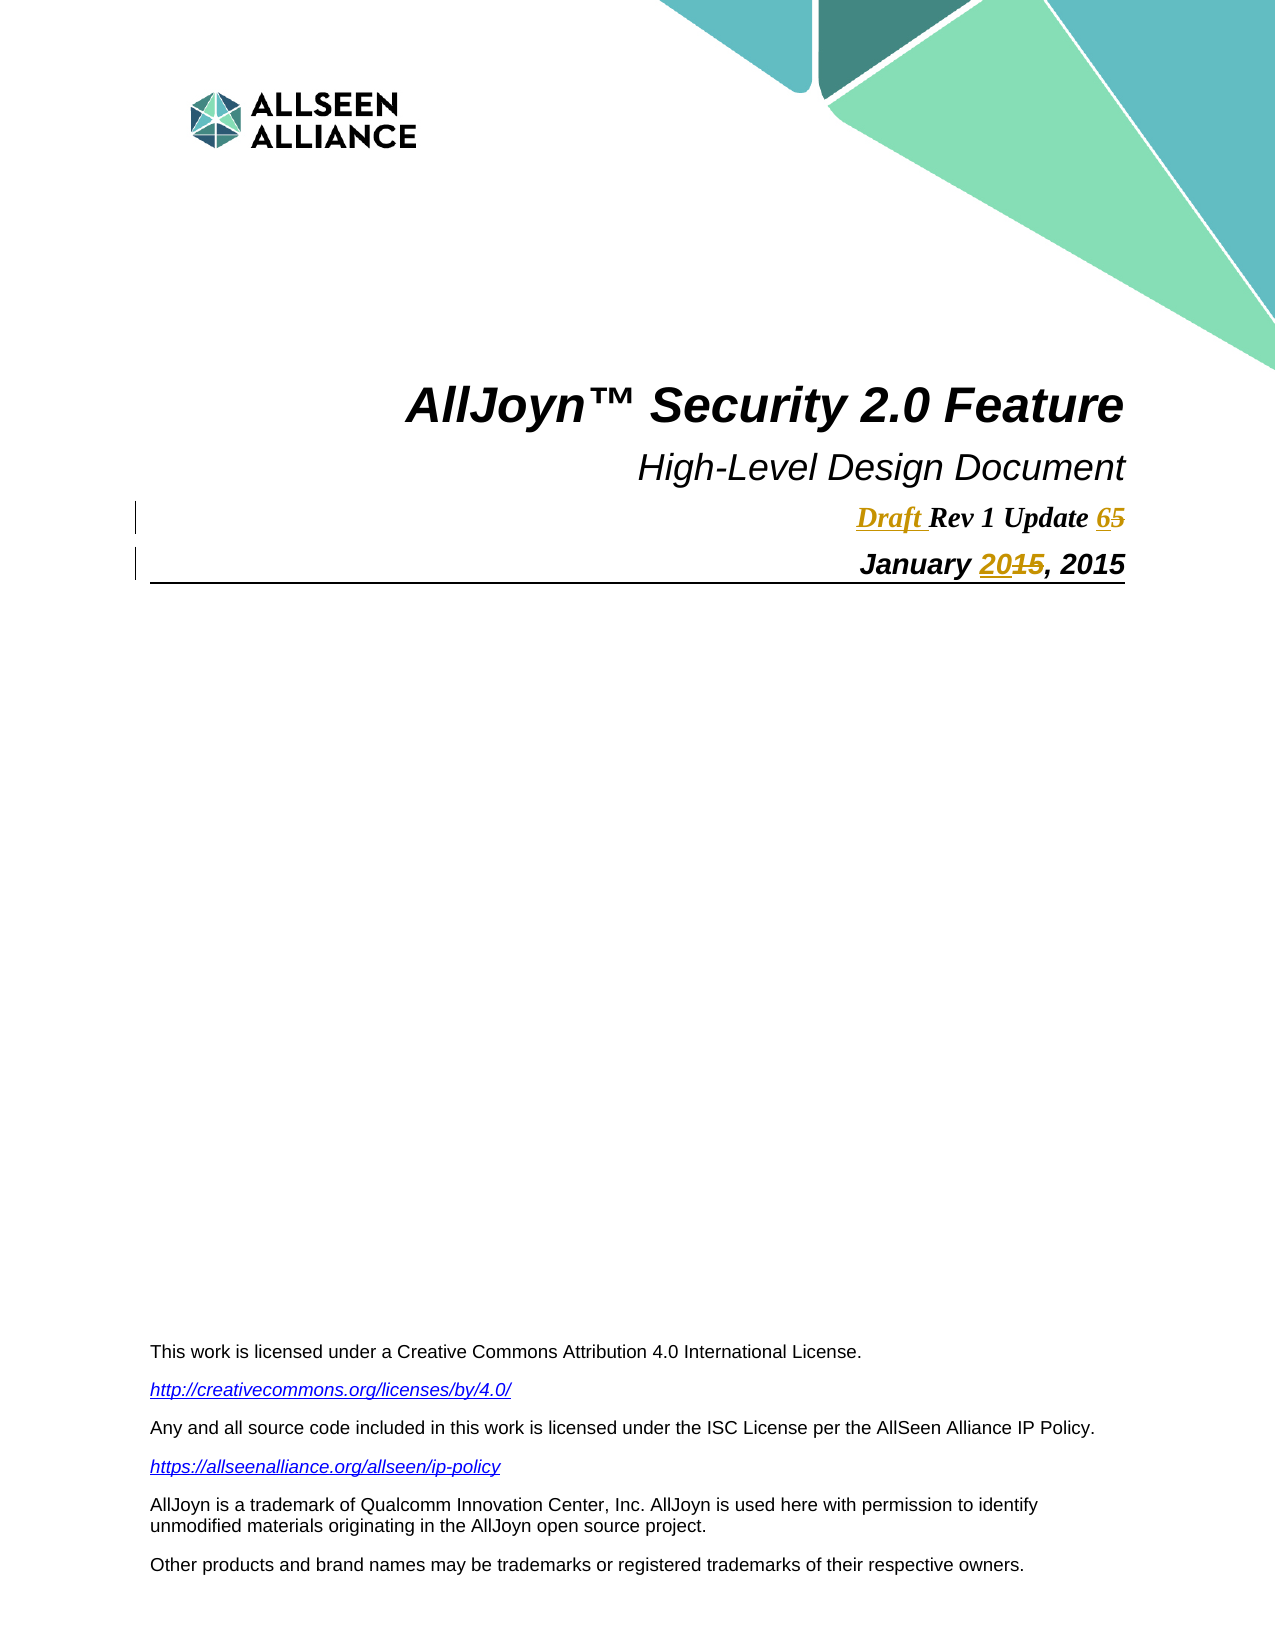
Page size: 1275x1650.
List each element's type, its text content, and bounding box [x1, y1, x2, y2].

picture [0, 0, 1275, 1650]
title AllJoyn™ Security 2.0 Feature [150, 375, 1125, 432]
subtitle High-Level Design Document [150, 445, 1125, 488]
text January , 2015 [150, 547, 1125, 582]
text Rev 1 Update [150, 501, 1125, 534]
